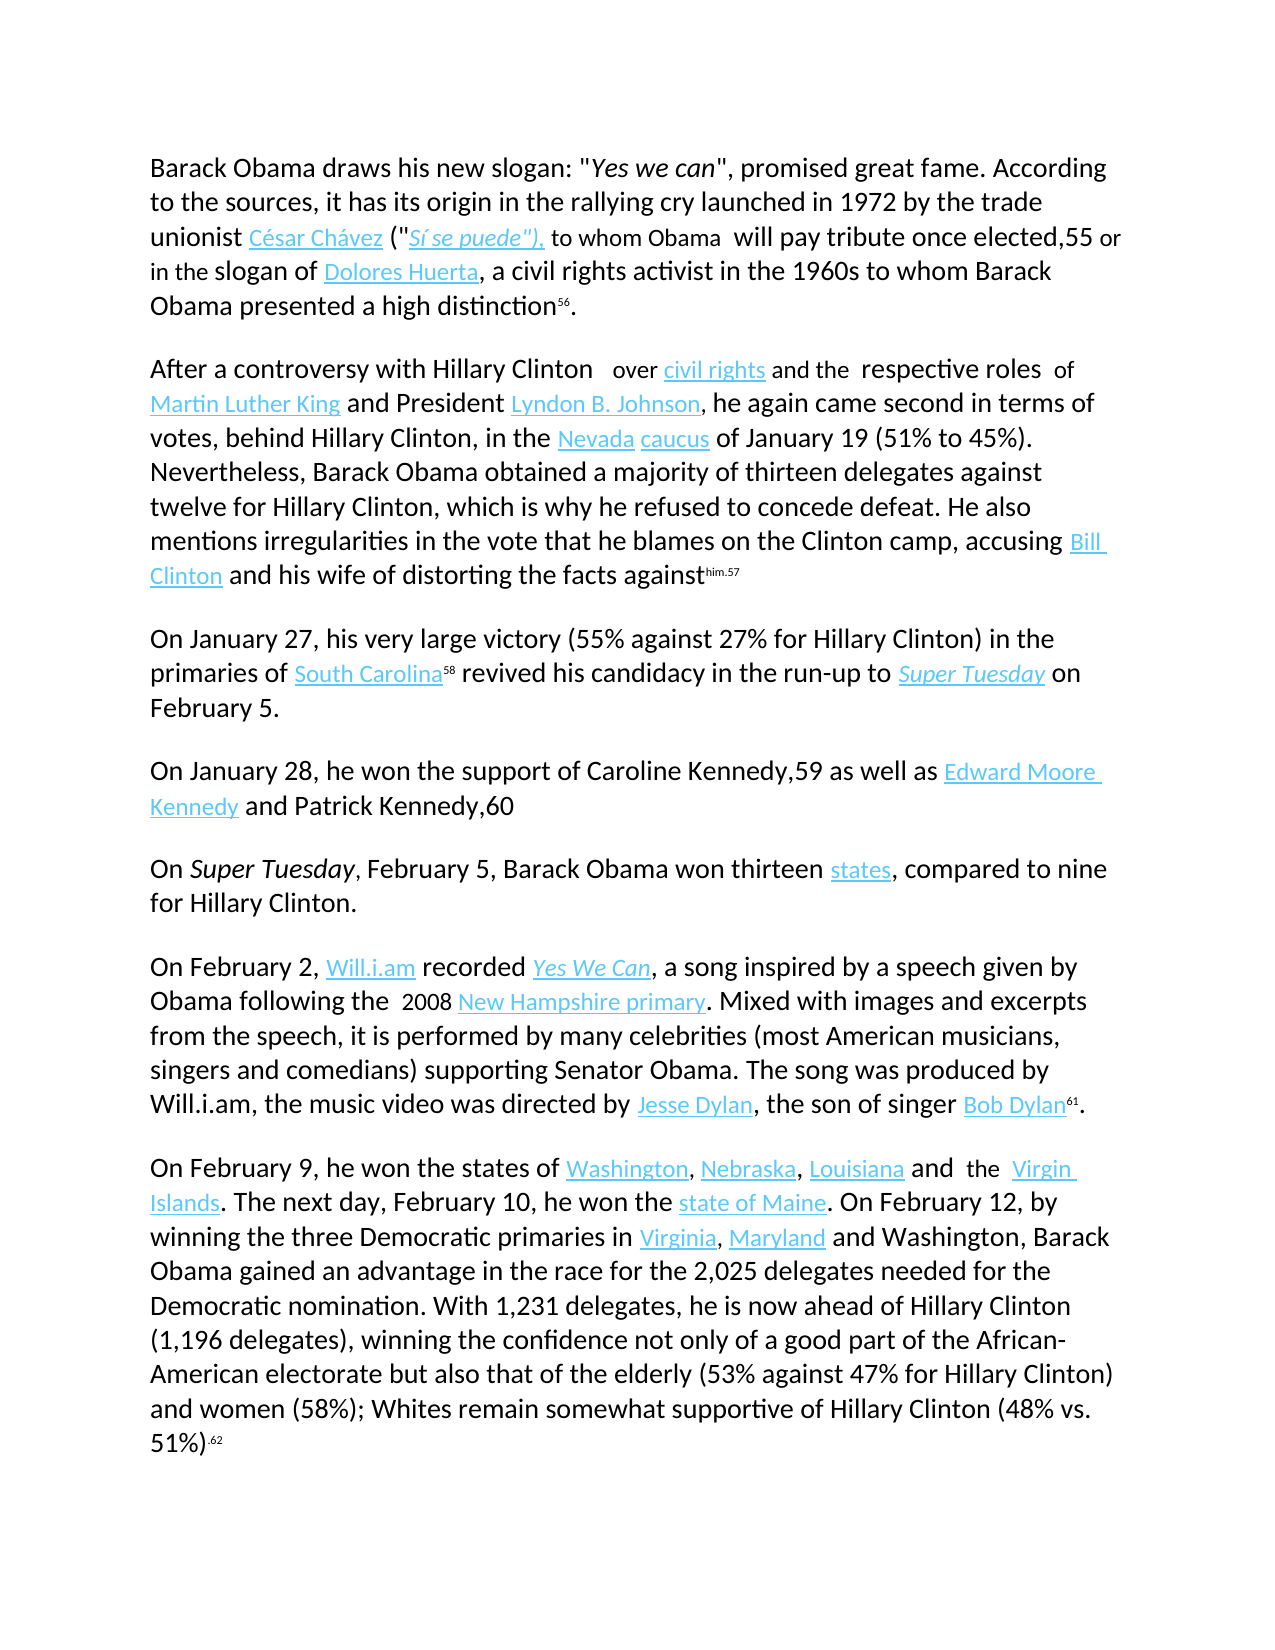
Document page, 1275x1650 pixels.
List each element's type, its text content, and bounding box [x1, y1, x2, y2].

text On January 28, he won the support of Caroline Kennedy,59 as well as Edward Moore Kennedy and Patrick Kennedy,60 [150, 753, 1125, 822]
text On February 2, Will.i.am recorded Yes We Can, a song inspired by a speech given by Obama following the 2008 New Hampshire primary. Mixed with images and excerpts from the speech, it is performed by many celebrities (most American musicians, singers and comedians) supporting Senator Obama. The song was produced by Will.i.am, the music video was directed by Jesse Dylan, the son of singer Bob Dylan61. [150, 949, 1125, 1121]
text On February 9, he won the states of Washington, Nebraska, Louisiana and the Virgin Islands. The next day, February 10, he won the state of Maine. On February 12, by winning the three Democratic primaries in Virginia, Maryland and Washington, Barack Obama gained an advantage in the race for the 2,025 delegates needed for the Democratic nomination. With 1,231 delegates, he is now ahead of Hillary Clinton (1,196 delegates), winning the confidence not only of a good part of the African-American electorate but also that of the elderly (53% against 47% for Hillary Clinton) and women (58%); Whites remain somewhat supportive of Hillary Clinton (48% vs. 51%).62 [150, 1150, 1125, 1459]
text On Super Tuesday, February 5, Barack Obama won thirteen states, compared to nine for Hillary Clinton. [150, 851, 1125, 920]
text After a controversy with Hillary Clinton over civil rights and the respective roles of Martin Luther King and President Lyndon B. Johnson, he again came second in terms of votes, behind Hillary Clinton, in the Nevada caucus of January 19 (51% to 45%). Nevertheless, Barack Obama obtained a majority of thirteen delegates against twelve for Hillary Clinton, which is why he refused to concede defeat. He also mentions irregularities in the vote that he blames on the Clinton camp, accusing Bill Clinton and his wife of distorting the facts againsthim.57 [150, 351, 1125, 592]
text On January 27, his very large victory (55% against 27% for Hillary Clinton) in the primaries of South Carolina58 revived his candidacy in the run-up to Super Tuesday on February 5. [150, 621, 1125, 724]
